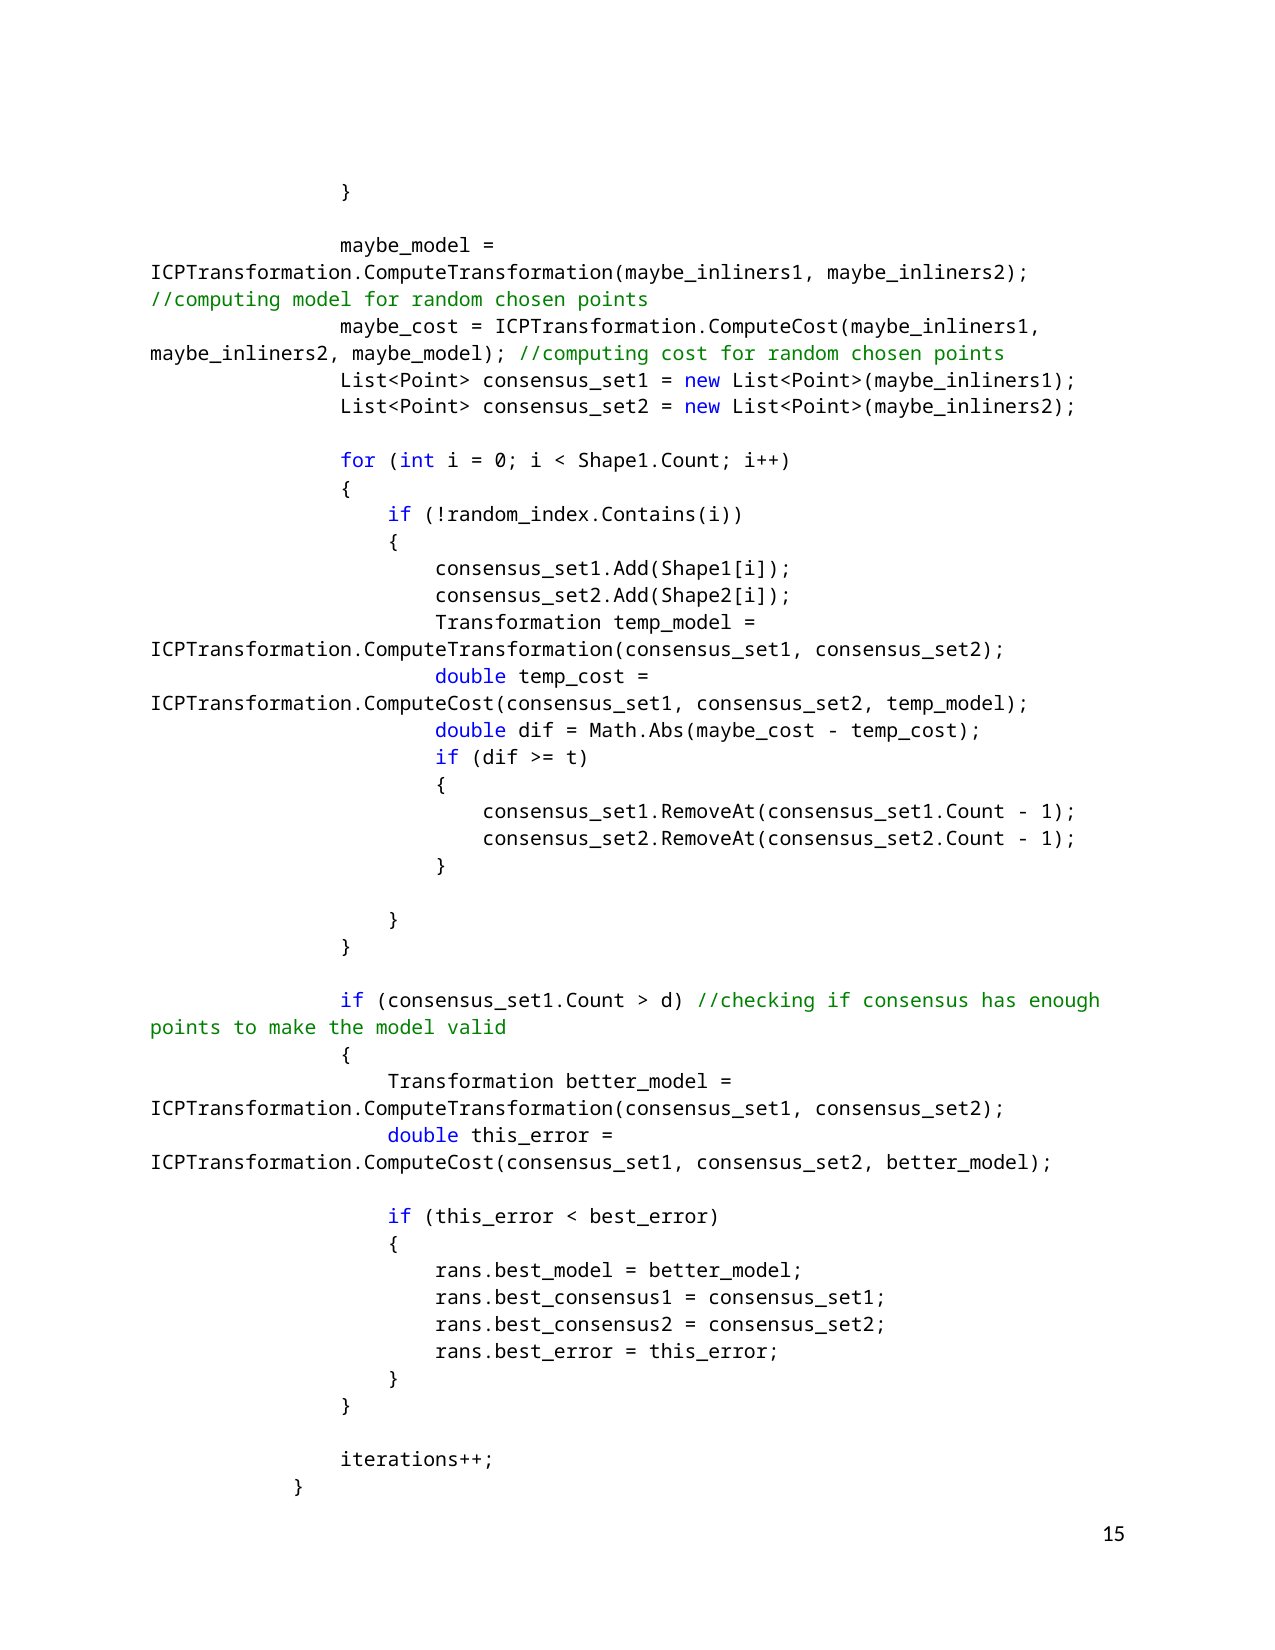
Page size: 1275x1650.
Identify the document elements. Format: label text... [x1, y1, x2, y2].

text { [150, 528, 1125, 555]
text } [150, 1391, 1125, 1418]
text if (!random_index.Contains(i)) [150, 501, 1125, 528]
text rans.best_consensus2 = consensus_set2; [150, 1310, 1125, 1337]
text } [150, 1472, 1125, 1499]
text } [150, 1364, 1125, 1391]
text iterations++; [150, 1445, 1125, 1472]
text consensus_set2.RemoveAt(consensus_set2.Count - 1); [150, 824, 1125, 851]
text { [150, 1040, 1125, 1067]
text consensus_set2.Add(Shape2[i]); [150, 582, 1125, 609]
text if (this_error < best_error) [150, 1202, 1125, 1229]
text } [150, 932, 1125, 959]
text rans.best_error = this_error; [150, 1337, 1125, 1364]
text rans.best_consensus1 = consensus_set1; [150, 1283, 1125, 1310]
text double temp_cost = ICPTransformation.ComputeCost(consensus_set1, consensus_set2, temp_model); [150, 663, 1125, 717]
text for (int i = 0; i < Shape1.Count; i++) [150, 447, 1125, 474]
text maybe_cost = ICPTransformation.ComputeCost(maybe_inliners1, maybe_inliners2, maybe_model); //computing cost for random chosen points [150, 312, 1125, 366]
text if (dif >= t) [150, 743, 1125, 771]
text } [150, 177, 1125, 204]
text } [150, 905, 1125, 932]
text Transformation better_model = ICPTransformation.ComputeTransformation(consensus_set1, consensus_set2); [150, 1067, 1125, 1121]
text double dif = Math.Abs(maybe_cost - temp_cost); [150, 717, 1125, 743]
text if (consensus_set1.Count > d) //checking if consensus has enough points to make the model valid [150, 986, 1125, 1040]
text { [150, 1229, 1125, 1256]
text maybe_model = ICPTransformation.ComputeTransformation(maybe_inliners1, maybe_inliners2); //computing model for random chosen points [150, 231, 1125, 312]
text List<Point> consensus_set1 = new List<Point>(maybe_inliners1); [150, 366, 1125, 393]
text { [150, 771, 1125, 797]
text Transformation temp_model = ICPTransformation.ComputeTransformation(consensus_set1, consensus_set2); [150, 609, 1125, 663]
text double this_error = ICPTransformation.ComputeCost(consensus_set1, consensus_set2, better_model); [150, 1121, 1125, 1175]
text rans.best_model = better_model; [150, 1256, 1125, 1283]
text consensus_set1.Add(Shape1[i]); [150, 555, 1125, 582]
text { [150, 474, 1125, 501]
text } [150, 851, 1125, 878]
text List<Point> consensus_set2 = new List<Point>(maybe_inliners2); [150, 393, 1125, 420]
text consensus_set1.RemoveAt(consensus_set1.Count - 1); [150, 797, 1125, 824]
